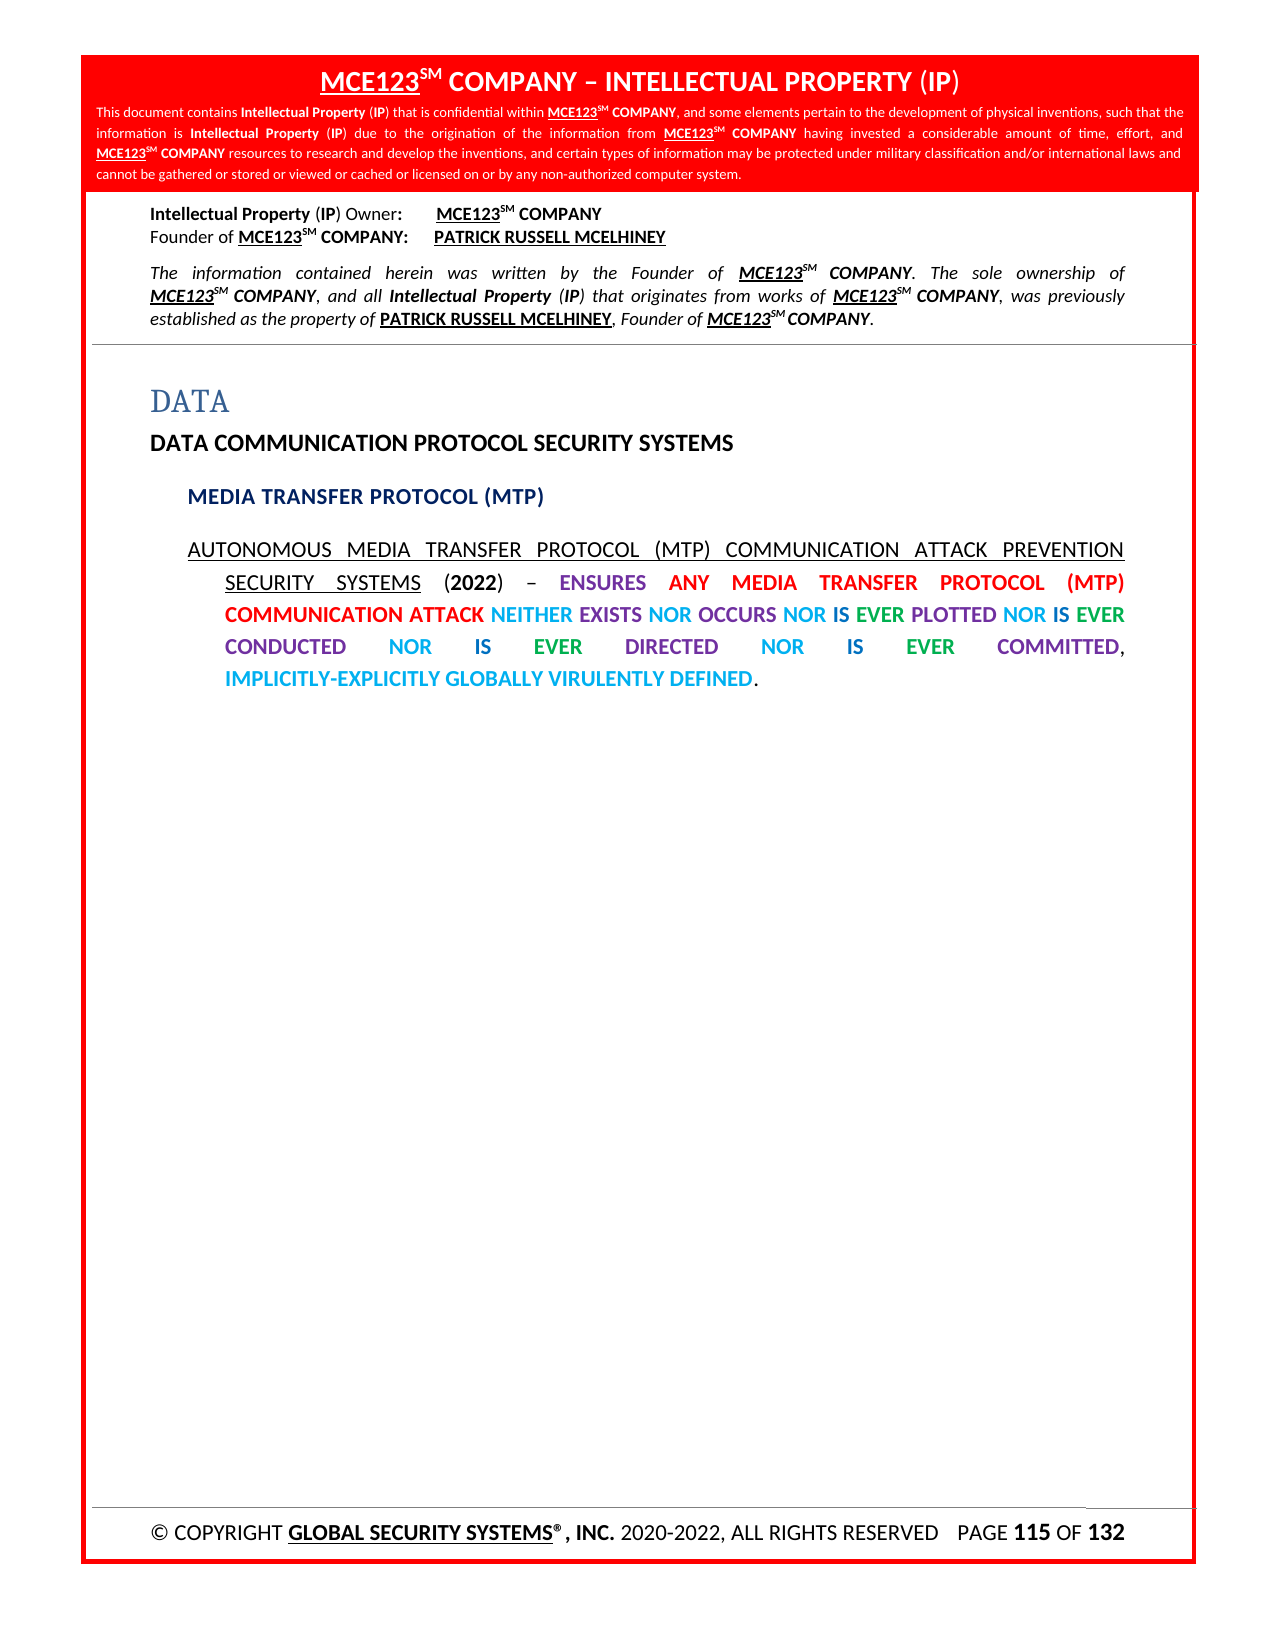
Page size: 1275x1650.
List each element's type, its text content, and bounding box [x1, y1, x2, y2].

subtitle DATA [150, 383, 1125, 421]
text AUTONOMOUS MEDIA TRANSFER PROTOCOL (MTP) COMMUNICATION ATTACK PREVENTION SECURITY SYSTEMS (2022) – ENSURES ANY MEDIA TRANSFER PROTOCOL (MTP) COMMUNICATION ATTACK NEITHER EXISTS NOR OCCURS NOR IS EVER PLOTTED NOR IS EVER CONDUCTED NOR IS EVER DIRECTED NOR IS EVER COMMITTED, IMPLICITLY-EXPLICITLY GLOBALLY VIRULENTLY DEFINED. [187, 536, 1125, 560]
text MEDIA TRANSFER PROTOCOL (MTP) [187, 482, 1125, 511]
text AUTONOMOUS MEDIA TRANSFER PROTOCOL (MTP) COMMUNICATION ATTACK PREVENTION SECURITY SYSTEMS (2022) – ENSURES ANY MEDIA TRANSFER PROTOCOL (MTP) COMMUNICATION ATTACK NEITHER EXISTS NOR OCCURS NOR IS EVER PLOTTED NOR IS EVER CONDUCTED NOR IS EVER DIRECTED NOR IS EVER COMMITTED, IMPLICITLY-EXPLICITLY GLOBALLY VIRULENTLY DEFINED. [187, 561, 1125, 692]
text DATA COMMUNICATION PROTOCOL SECURITY SYSTEMS [150, 427, 1125, 457]
